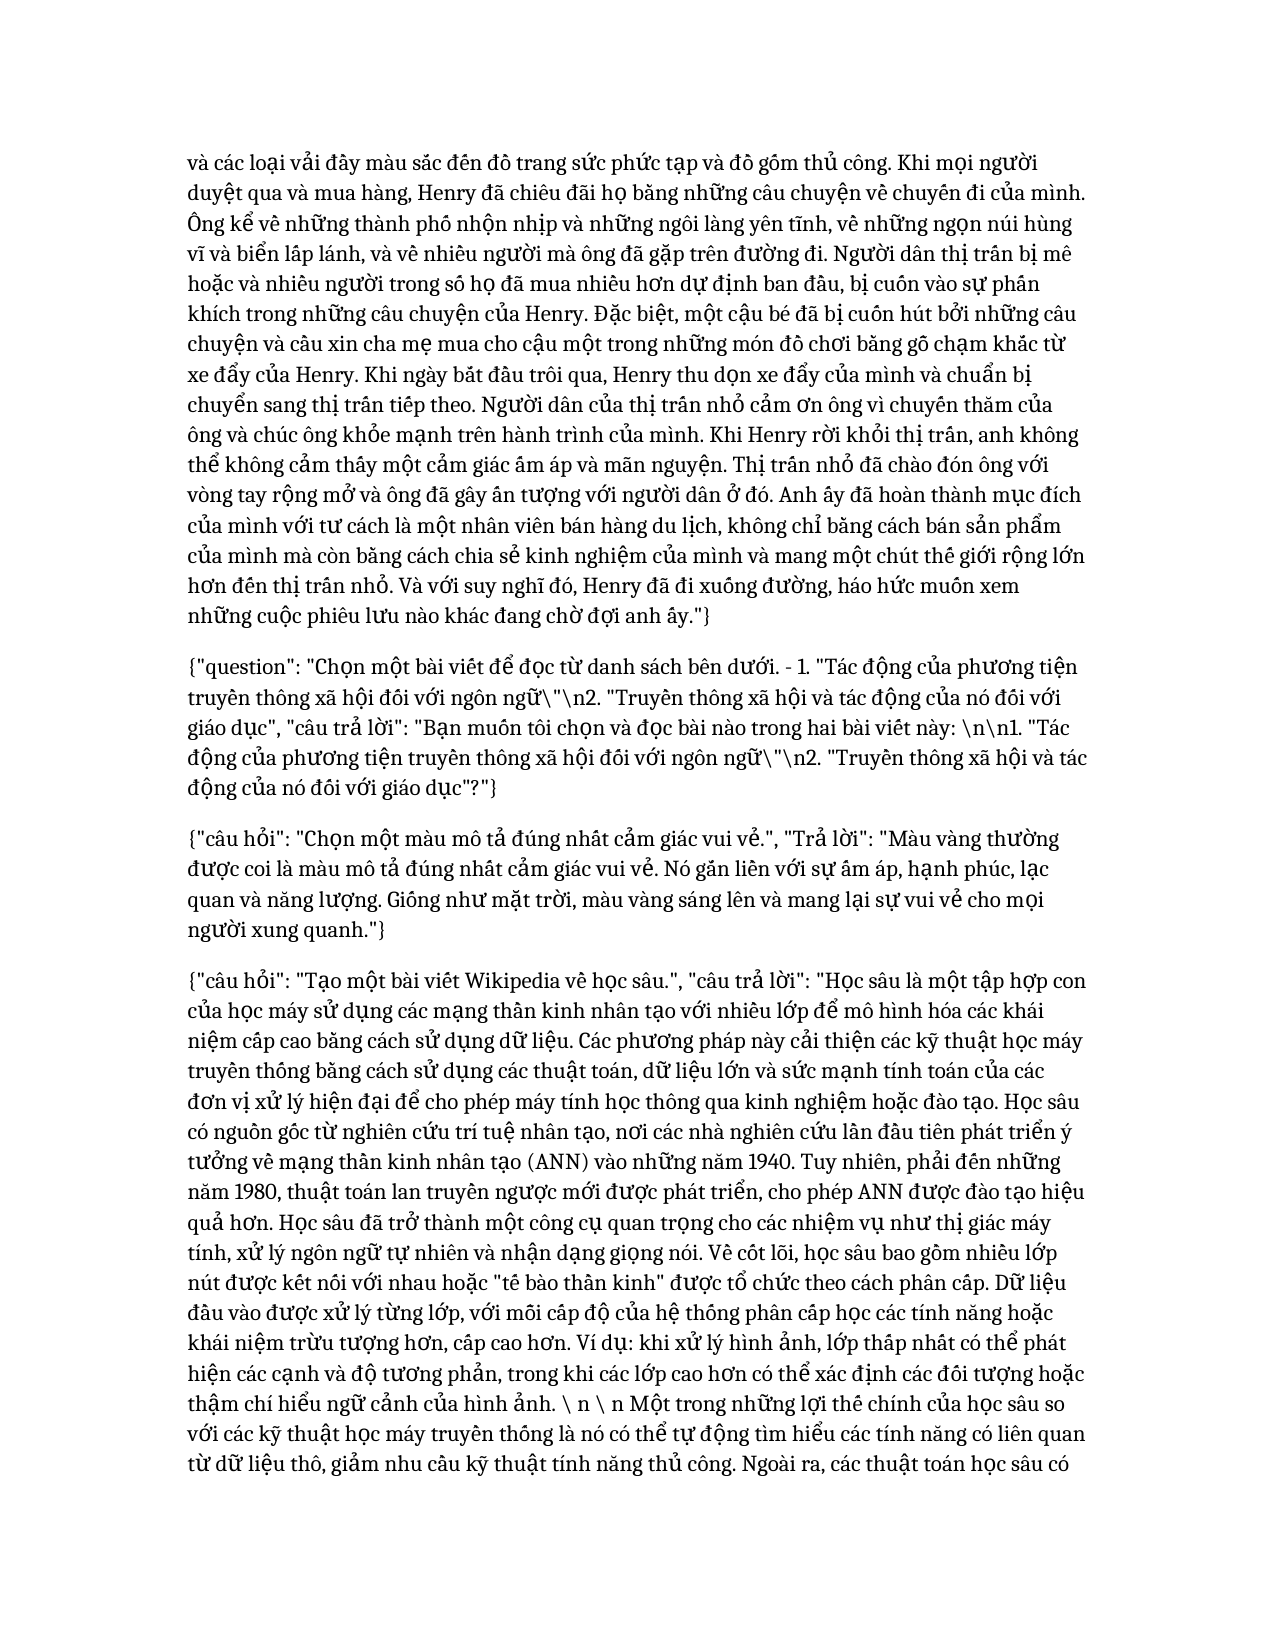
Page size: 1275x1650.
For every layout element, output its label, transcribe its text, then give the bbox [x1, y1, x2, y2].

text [187, 968, 1087, 1477]
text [187, 150, 1087, 629]
text {"question": "Chọn một bài viết để đọc từ danh sách bên dưới. - 1. "Tác động của phương tiện truyền thông xã hội đối với ngôn ngữ\"\n2. "Truyền thông xã hội và tác động của nó đối với giáo dục", "câu trả lời": "Bạn muốn tôi chọn và đọc bài nào trong hai bài viết này: \n\n1. "Tác động của phương tiện truyền thông xã hội đối với ngôn ngữ\"\n2. "Truyền thông xã hội và tác động của nó đối với giáo dục"?"} [187, 654, 1087, 801]
text {"câu hỏi": "Chọn một màu mô tả đúng nhất cảm giác vui vẻ.", "Trả lời": "Màu vàng thường được coi là màu mô tả đúng nhất cảm giác vui vẻ. Nó gắn liền với sự ấm áp, hạnh phúc, lạc quan và năng lượng. Giống như mặt trời, màu vàng sáng lên và mang lại sự vui vẻ cho mọi người xung quanh."} [187, 826, 1087, 943]
